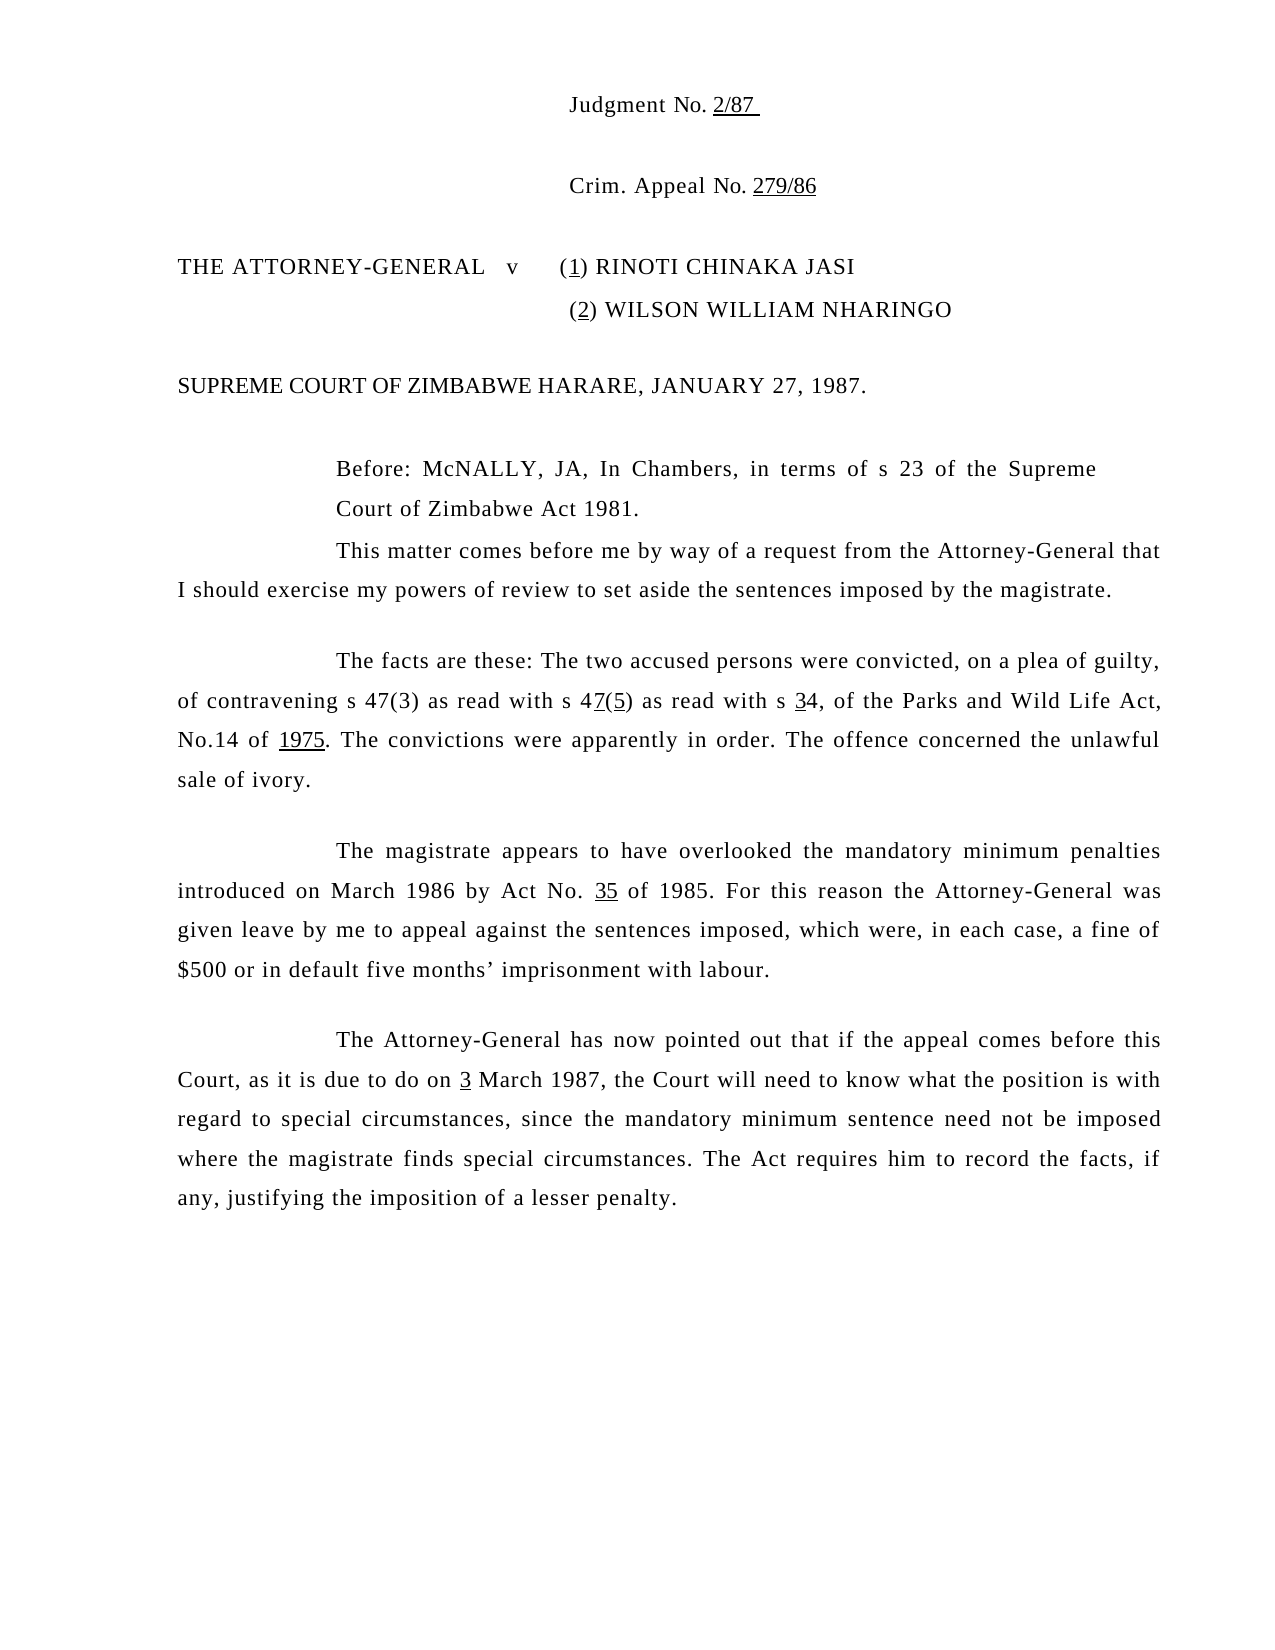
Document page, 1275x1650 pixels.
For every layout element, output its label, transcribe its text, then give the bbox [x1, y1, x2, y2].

text The magistrate appears to have overlooked the mandatory minimum penalties introduced on March 1986 by Act No. 35 of 1985. For this reason the Attorney-General was given leave by me to appeal against the sentences imposed, which were, in each case, a fine of $500 or in default five months’ imprisonment with labour. [177, 837, 1162, 982]
text SUPREME COURT OF ZIMBABWE HARARE, JANUARY 27, 1987. [177, 372, 918, 398]
text Judgment No. 2/87 [569, 92, 976, 118]
text THE ATTORNEY-GENERAL v (1) RINOTI CHINAKA JASI [177, 253, 1162, 279]
text This matter comes before me by way of a request from the Attorney-General that I should exercise my powers of review to set aside the sentences imposed by the magistrate. [177, 537, 1162, 603]
text The Attorney-General has now pointed out that if the appeal comes before this Court, as it is due to do on 3 March 1987, the Court will need to know what the position is with regard to special circumstances, since the mandatory minimum sentence need not be imposed where the magistrate finds special circumstances. The Act requires him to record the facts, if any, justifying the imposition of a lesser penalty. [177, 1026, 1162, 1211]
text The facts are these: The two accused persons were convicted, on a plea of guilty, of contravening s 47(3) as read with s 47(5) as read with s 34, of the Parks and Wild Life Act, No.14 of 1975. The convictions were apparently in order. The offence concerned the unlawful sale of ivory. [177, 648, 1162, 792]
text Before: McNALLY, JA, In Chambers, in terms of s 23 of the Supreme Court of Zimbabwe Act 1981. [336, 456, 1097, 521]
text (2) WILSON WILLIAM NHARINGO [569, 296, 1162, 323]
text Crim. Appeal No. 279/86 [569, 172, 976, 199]
